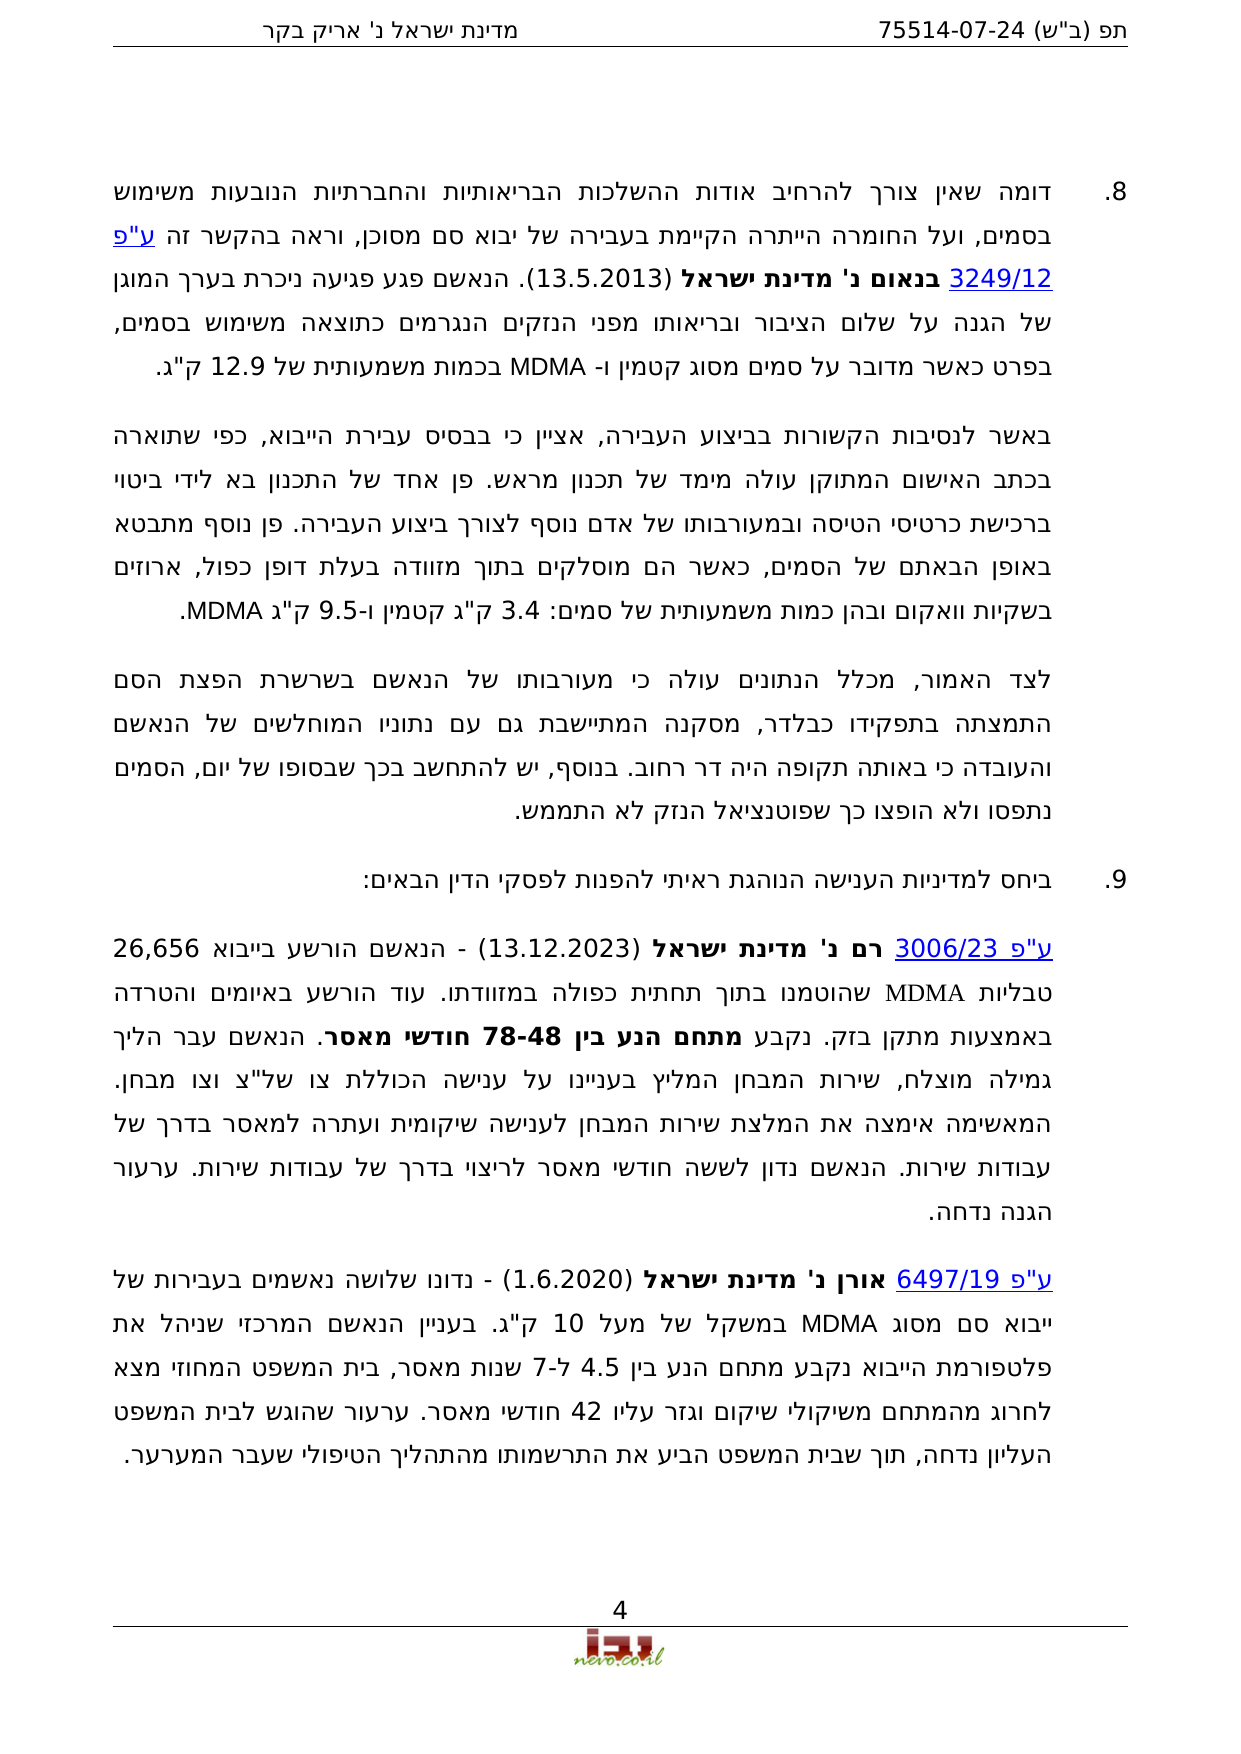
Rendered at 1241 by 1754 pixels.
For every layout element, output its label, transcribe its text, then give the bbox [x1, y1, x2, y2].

picture [574, 1628, 666, 1667]
text לצד האמור, מכלל הנתונים עולה כי מעורבותו של הנאשם בשרשרת הפצת הסם התמצתה בתפקידו כבלדר, מסקנה המתיישבת גם עם נתוניו המוחלשים של הנאשם והעובדה כי באותה תקופה היה דר רחוב. בנוסף, יש להתחשב בכך שבסופו של יום, הסמים נתפסו ולא הופצו כך שפוטנציאל הנזק לא התממש. [112, 665, 1128, 826]
text 9. ביחס למדיניות הענישה הנוהגת ראיתי להפנות לפסקי הדין הבאים: [112, 865, 1128, 894]
text באשר לנסיבות הקשורות בביצוע העבירה, אציין כי בבסיס עבירת הייבוא, כפי שתוארה בכתב האישום המתוקן עולה מימד של תכנון מראש. פן אחד של התכנון בא לידי ביטוי ברכישת כרטיסי הטיסה ובמעורבותו של אדם נוסף לצורך ביצוע העבירה. פן נוסף מתבטא באופן הבאתם של הסמים, כאשר הם מוסלקים בתוך מזוודה בעלת דופן כפול, ארוזים בשקיות וואקום ובהן כמות משמעותית של סמים: 3.4 ק"ג קטמין ו-9.5 ק"ג MDMA. [112, 421, 1128, 626]
text ע"פ 6497/19 אורן נ' מדינת ישראל (1.6.2020) - נדונו שלושה נאשמים בעבירות של ייבוא סם מסוג MDMA במשקל של מעל 10 ק"ג. בעניין הנאשם המרכזי שניהל את פלטפורמת הייבוא נקבע מתחם הנע בין 4.5 ל-7 שנות מאסר, בית המשפט המחוזי מצא לחרוג מהמתחם משיקולי שיקום וגזר עליו 42 חודשי מאסר. ערעור שהוגש לבית המשפט העליון נדחה, תוך שבית המשפט הביע את התרשמותו מהתהליך הטיפולי שעבר המערער. [112, 1265, 1128, 1470]
text 8. דומה שאין צורך להרחיב אודות ההשלכות הבריאותיות והחברתיות הנובעות משימוש בסמים, ועל החומרה הייתרה הקיימת בעבירה של יבוא סם מסוכן, וראה בהקשר זה ע"פ 3249/12 בנאום נ' מדינת ישראל (13.5.2013). הנאשם פגע פגיעה ניכרת בערך המוגן של הגנה על שלום הציבור ובריאותו מפני הנזקים הנגרמים כתוצאה משימוש בסמים, בפרט כאשר מדובר על סמים מסוג קטמין ו- MDMA בכמות משמעותית של 12.9 ק"ג. [112, 177, 1128, 382]
text ע"פ 3006/23 רם נ' מדינת ישראל (13.12.2023) - הנאשם הורשע בייבוא 26,656 טבליות MDMA שהוטמנו בתוך תחתית כפולה במזוודתו. עוד הורשע באיומים והטרדה באמצעות מתקן בזק. נקבע מתחם הנע בין 78-48 חודשי מאסר. הנאשם עבר הליך גמילה מוצלח, שירות המבחן המליץ בעניינו על ענישה הכוללת צו של"צ וצו מבחן. המאשימה אימצה את המלצת שירות המבחן לענישה שיקומית ועתרה למאסר בדרך של עבודות שירות. הנאשם נדון לששה חודשי מאסר לריצוי בדרך של עבודות שירות. ערעור הגנה נדחה. [112, 934, 1128, 1226]
